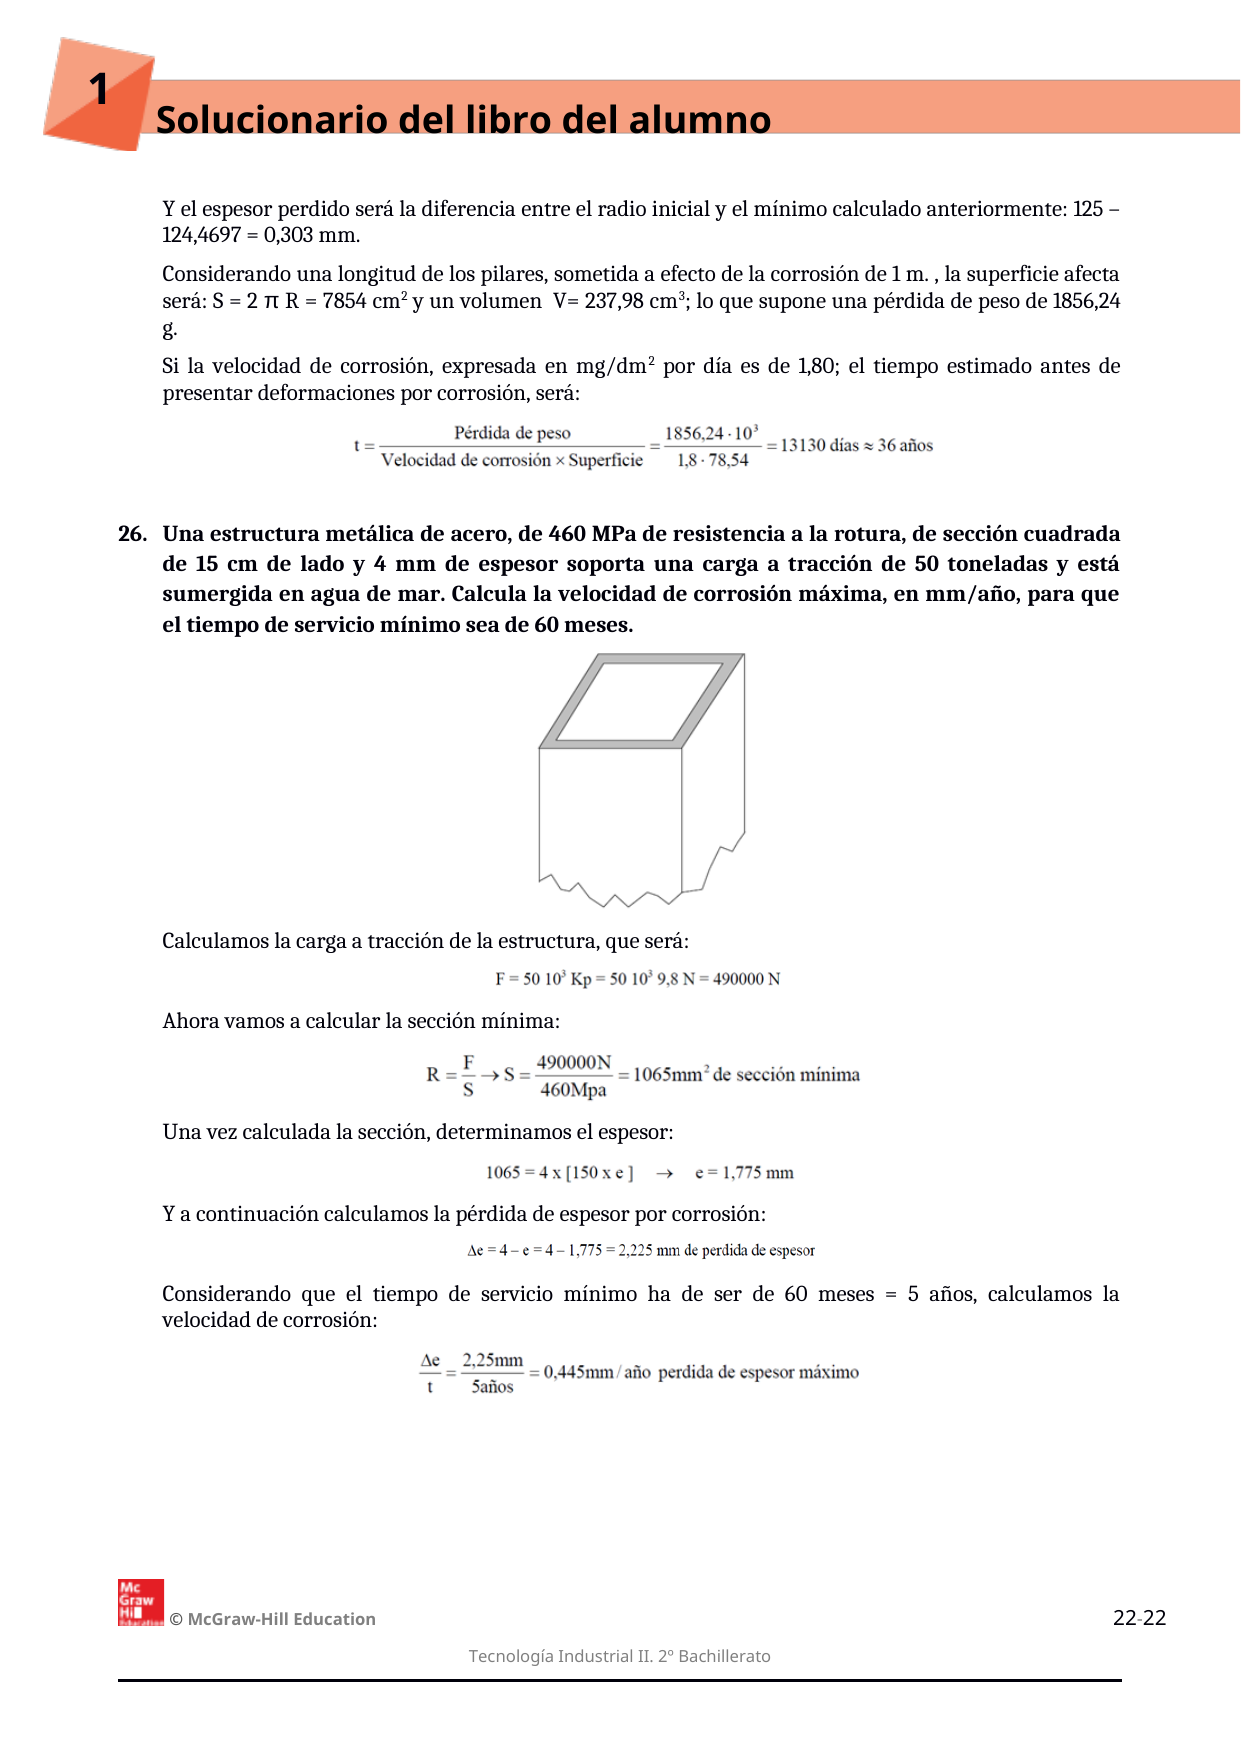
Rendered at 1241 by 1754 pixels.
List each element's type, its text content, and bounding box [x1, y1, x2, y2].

text Y el espesor perdido será la diferencia entre el radio inicial y el mínimo calculado anteriormente: 125 – 124,4697 = 0,303 mm. [162, 196, 1122, 248]
text Una vez calculada la sección, determinamos el espesor: [162, 1118, 1122, 1145]
text Calculamos la carga a tracción de la estructura, que será: [162, 928, 1122, 954]
text Considerando una longitud de los pilares, sometida a efecto de la corrosión de 1 m. , la superficie afecta será: S = 2 π R = 7854 cm2 y un volumen V= 237,98 cm3; lo que supone una pérdida de peso de 1856,24 g. [162, 261, 1122, 341]
picture [491, 966, 793, 993]
picture [482, 1157, 802, 1189]
picture [412, 1346, 873, 1401]
text Si la velocidad de corrosión, expresada en mg/dm2 por día es de 1,80; el tiempo estimado antes de presentar deformaciones por corrosión, será: [162, 353, 1122, 406]
picture [347, 418, 938, 478]
picture [463, 1240, 822, 1263]
text Ahora vamos a calcular la sección mínima: [162, 1008, 1122, 1034]
picture [522, 641, 763, 916]
picture [417, 1046, 867, 1106]
text Y a continuación calculamos la pérdida de espesor por corrosión: [162, 1201, 1122, 1227]
text Considerando que el tiempo de servicio mínimo ha de ser de 60 meses = 5 años, calculamos la velocidad de corrosión: [162, 1281, 1122, 1333]
text 26. Una estructura metálica de acero, de 460 MPa de resistencia a la rotura, de sección cuadrada de 15 cm de lado y 4 mm de espesor soporta una carga a tracción de 50 toneladas y está sumergida en agua de mar. Calcula la velocidad de corrosión máxima, en mm/año, para que el tiempo de servicio mínimo sea de 60 meses. [118, 521, 1122, 638]
